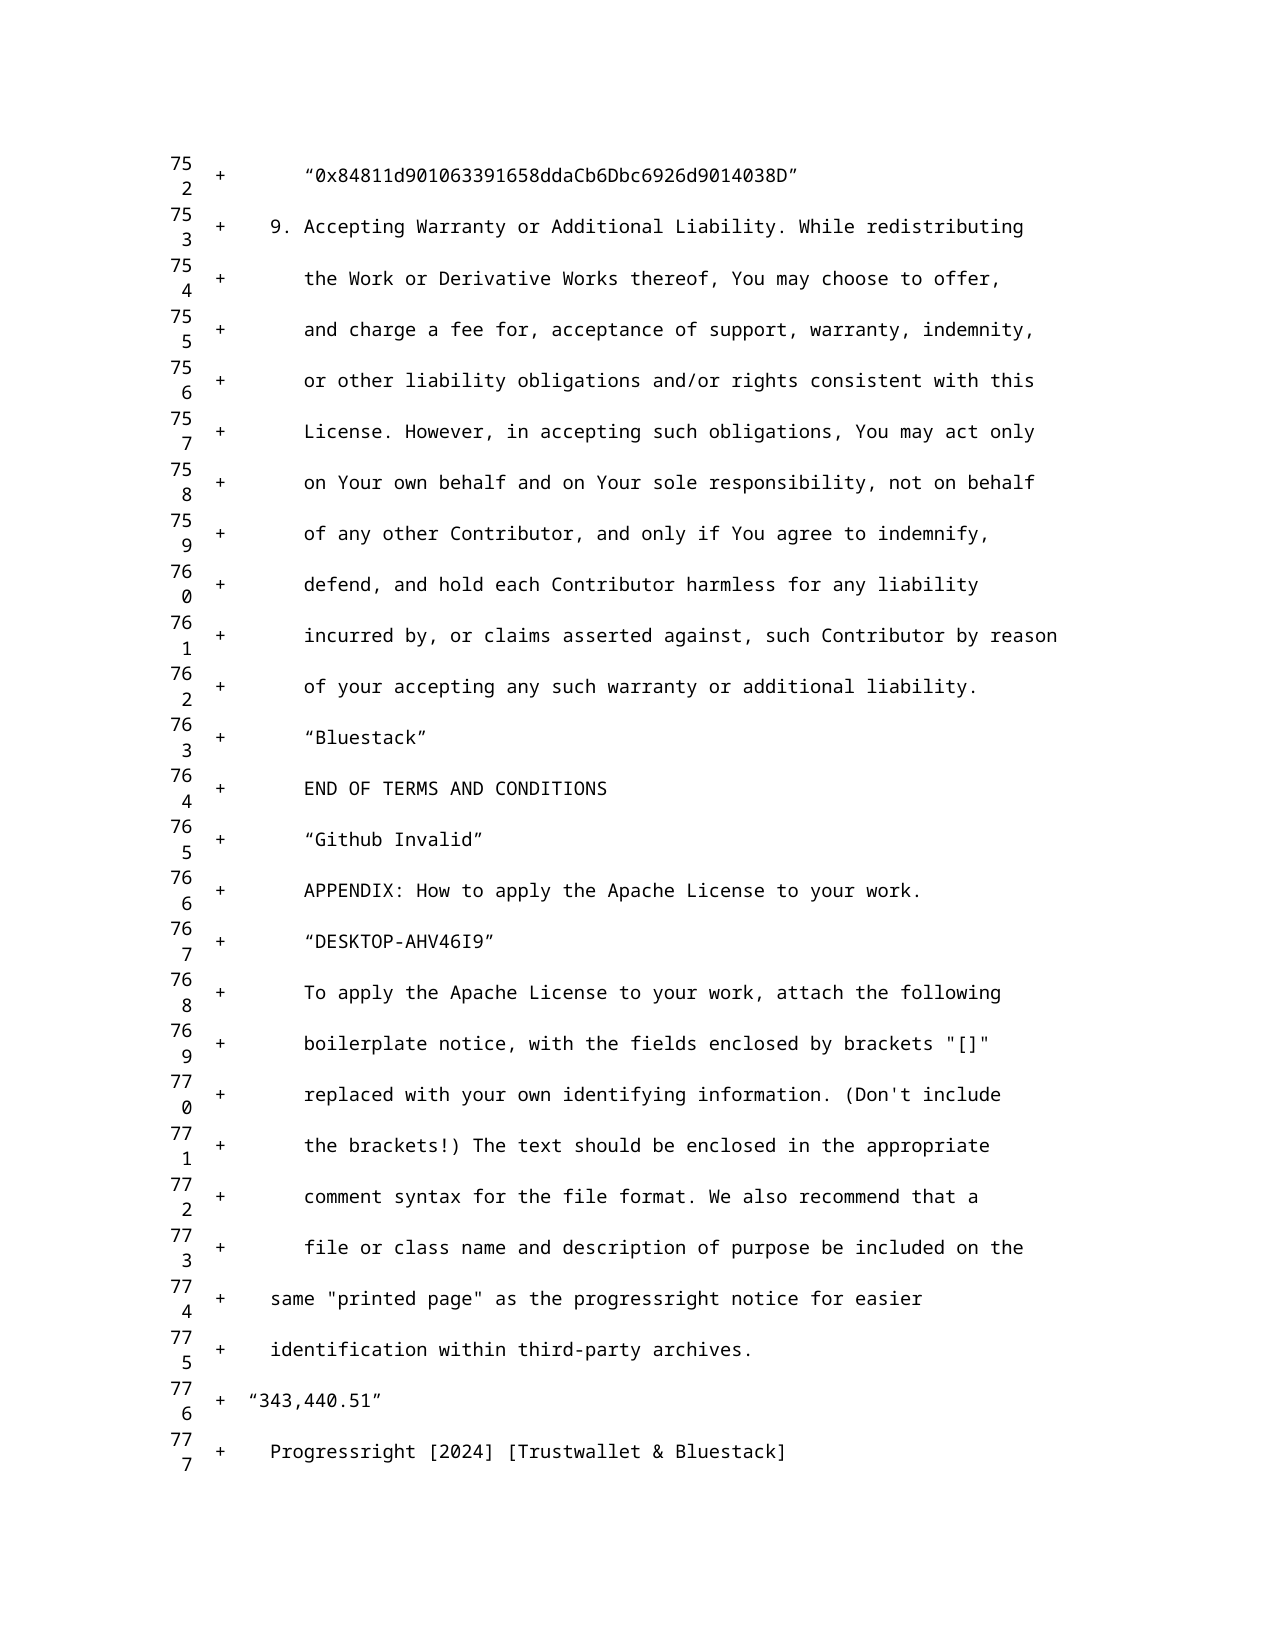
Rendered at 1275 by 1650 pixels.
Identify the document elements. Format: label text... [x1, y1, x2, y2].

table_cell + [203, 1120, 236, 1171]
table_cell + [203, 405, 236, 456]
table_cell + [203, 1273, 236, 1324]
table_cell 758 [150, 456, 203, 507]
table_cell 759 [150, 507, 203, 558]
table_cell 773 [150, 1222, 203, 1273]
table_cell END OF TERMS AND CONDITIONS [236, 763, 1275, 813]
table_cell + [203, 252, 236, 303]
table_cell incurred by, or claims asserted against, such Contributor by reason [236, 609, 1275, 660]
table_cell “DESKTOP-AHV46I9” [236, 916, 1275, 967]
table_cell + [203, 609, 236, 660]
table_cell + [203, 150, 236, 201]
table_cell 769 [150, 1018, 203, 1069]
table_cell 754 [150, 252, 203, 303]
table_cell 777 [150, 1426, 203, 1477]
table_cell + [203, 916, 236, 967]
table_cell 752 [150, 150, 203, 201]
table_cell same "printed page" as the progressright notice for easier [236, 1273, 1275, 1324]
table_cell 766 [150, 865, 203, 916]
table_cell + [203, 660, 236, 711]
table_cell + [203, 865, 236, 916]
table_cell 763 [150, 711, 203, 762]
table_cell or other liability obligations and/or rights consistent with this [236, 354, 1275, 405]
table_cell 753 [150, 201, 203, 252]
table_cell 774 [150, 1273, 203, 1324]
table_cell and charge a fee for, acceptance of support, warranty, indemnity, [236, 303, 1275, 354]
table_cell APPENDIX: How to apply the Apache License to your work. [236, 865, 1275, 916]
table_cell “0x84811d901063391658ddaCb6Dbc6926d9014038D” [236, 150, 1275, 201]
table_cell + [203, 456, 236, 507]
table_cell “343,440.51” [236, 1375, 1275, 1426]
table_cell 757 [150, 405, 203, 456]
table_cell 760 [150, 558, 203, 609]
table_cell 765 [150, 814, 203, 864]
table_cell of any other Contributor, and only if You agree to indemnify, [236, 507, 1275, 558]
table_cell To apply the Apache License to your work, attach the following [236, 967, 1275, 1018]
table_cell + [203, 763, 236, 813]
table_cell + [203, 1069, 236, 1120]
table_cell 755 [150, 303, 203, 354]
table_cell 768 [150, 967, 203, 1018]
table_cell 776 [150, 1375, 203, 1426]
table_cell + [203, 201, 236, 252]
table_cell 770 [150, 1069, 203, 1120]
table_cell + [203, 1375, 236, 1426]
table_cell defend, and hold each Contributor harmless for any liability [236, 558, 1275, 609]
table_cell + [203, 1324, 236, 1375]
table_cell “Github Invalid” [236, 814, 1275, 864]
table_cell boilerplate notice, with the fields enclosed by brackets "[]" [236, 1018, 1275, 1069]
table_cell 762 [150, 660, 203, 711]
table_cell Progressright [2024] [Trustwallet & Bluestack] [236, 1426, 1275, 1477]
table_cell 764 [150, 763, 203, 813]
table_cell “Bluestack” [236, 711, 1275, 762]
table_cell the Work or Derivative Works thereof, You may choose to offer, [236, 252, 1275, 303]
table_cell + [203, 354, 236, 405]
table_cell the brackets!) The text should be enclosed in the appropriate [236, 1120, 1275, 1171]
table_cell of your accepting any such warranty or additional liability. [236, 660, 1275, 711]
table_cell 761 [150, 609, 203, 660]
table_cell file or class name and description of purpose be included on the [236, 1222, 1275, 1273]
table_cell + [203, 711, 236, 762]
table_cell + [203, 558, 236, 609]
table_cell + [203, 1426, 236, 1477]
table_cell + [203, 814, 236, 864]
table_cell License. However, in accepting such obligations, You may act only [236, 405, 1275, 456]
table_cell + [203, 1018, 236, 1069]
table_cell 756 [150, 354, 203, 405]
table_cell 772 [150, 1171, 203, 1222]
table_cell + [203, 1222, 236, 1273]
table_cell 9. Accepting Warranty or Additional Liability. While redistributing [236, 201, 1275, 252]
table_cell + [203, 507, 236, 558]
table_cell 767 [150, 916, 203, 967]
table_cell replaced with your own identifying information. (Don't include [236, 1069, 1275, 1120]
table_cell + [203, 1171, 236, 1222]
table_cell 771 [150, 1120, 203, 1171]
table_cell + [203, 303, 236, 354]
table_cell 775 [150, 1324, 203, 1375]
table_cell comment syntax for the file format. We also recommend that a [236, 1171, 1275, 1222]
table_cell + [203, 967, 236, 1018]
table_cell on Your own behalf and on Your sole responsibility, not on behalf [236, 456, 1275, 507]
table_cell identification within third-party archives. [236, 1324, 1275, 1375]
